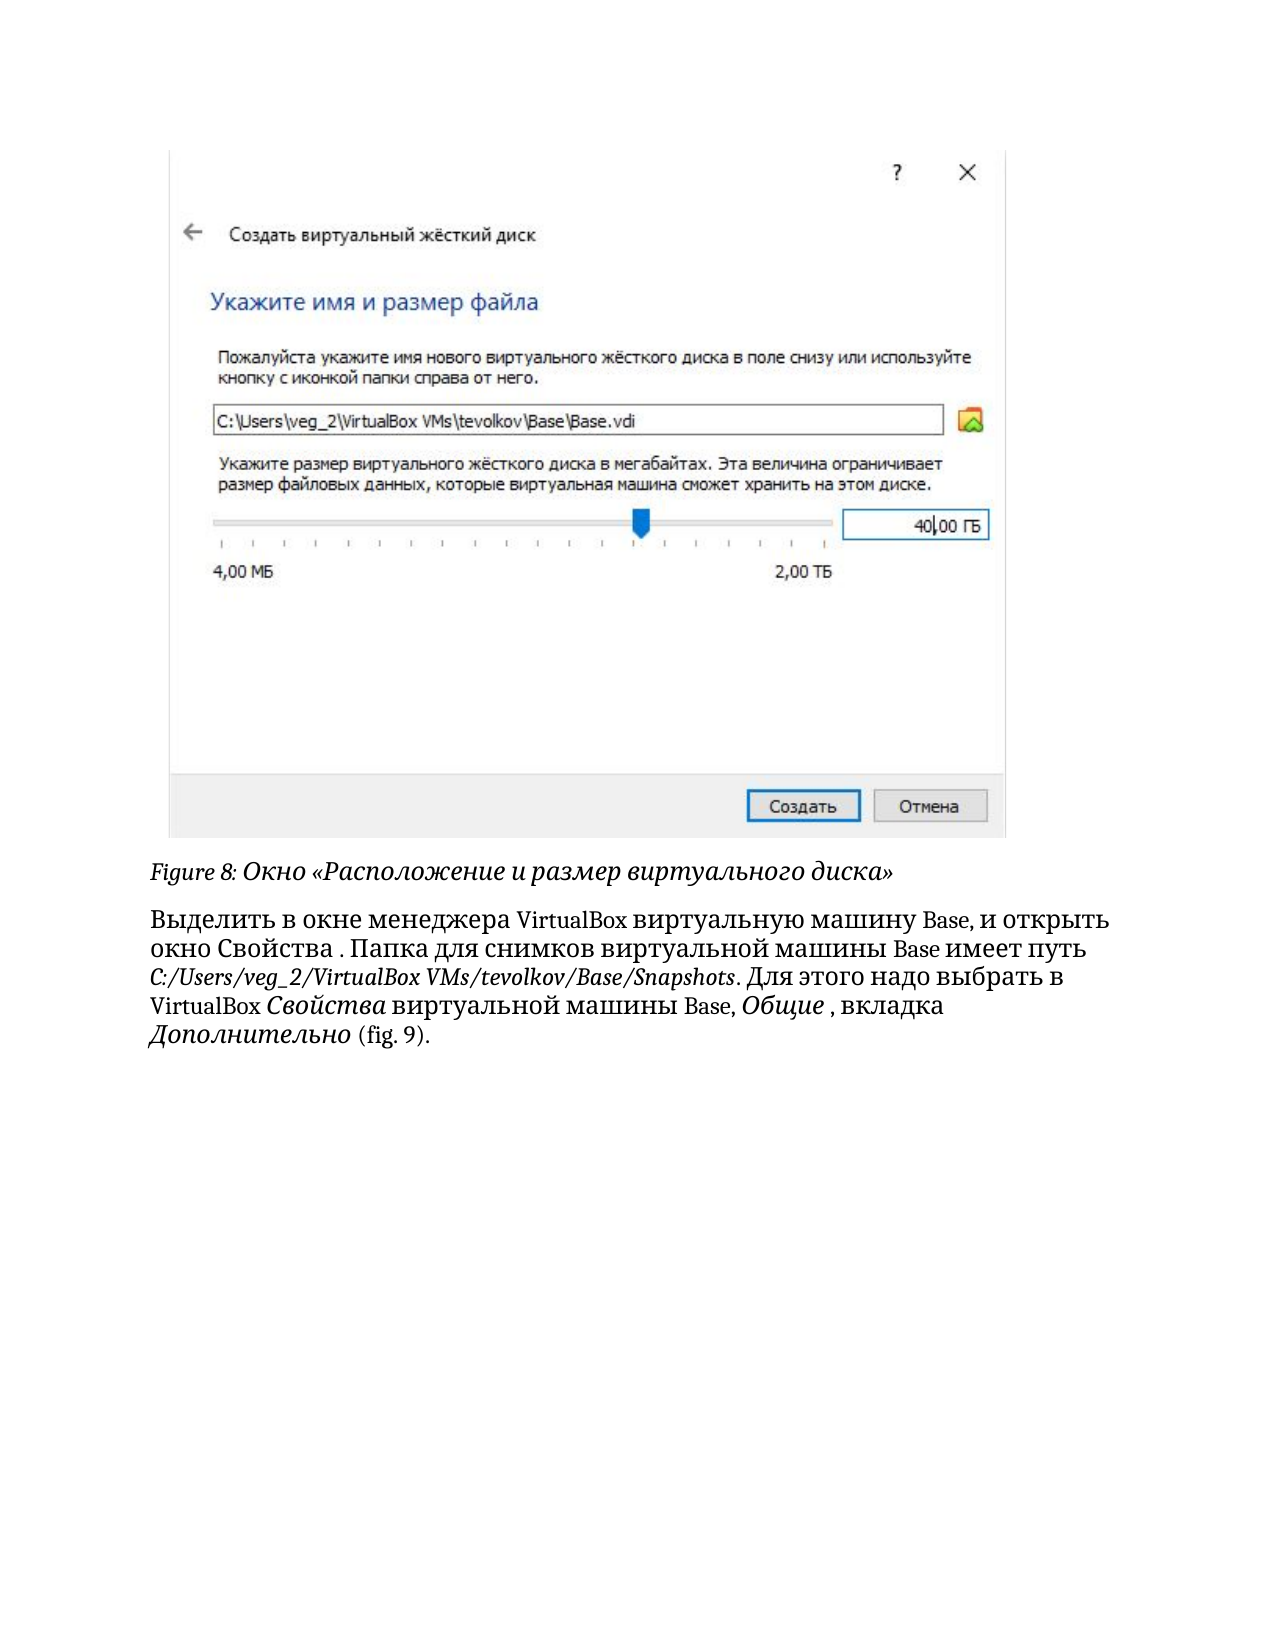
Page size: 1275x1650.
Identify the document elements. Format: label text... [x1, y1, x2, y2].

text Figure 8: Окно «Расположение и размер виртуального диска» [150, 858, 1125, 887]
text Выделить в окне менеджера VirtualBox виртуальную машину Base, и открыть окно Свойства . Папка для снимков виртуальной машины Base имеет путь C:/Users/veg_2/VirtualBox VMs/tevolkov/Base/Snapshots. Для этого надо выбрать в VirtualBox Свойства виртуальной машины Base, Общие , вкладка Дополнительно (fig. 9). [150, 906, 1125, 1049]
picture [168, 150, 1007, 838]
